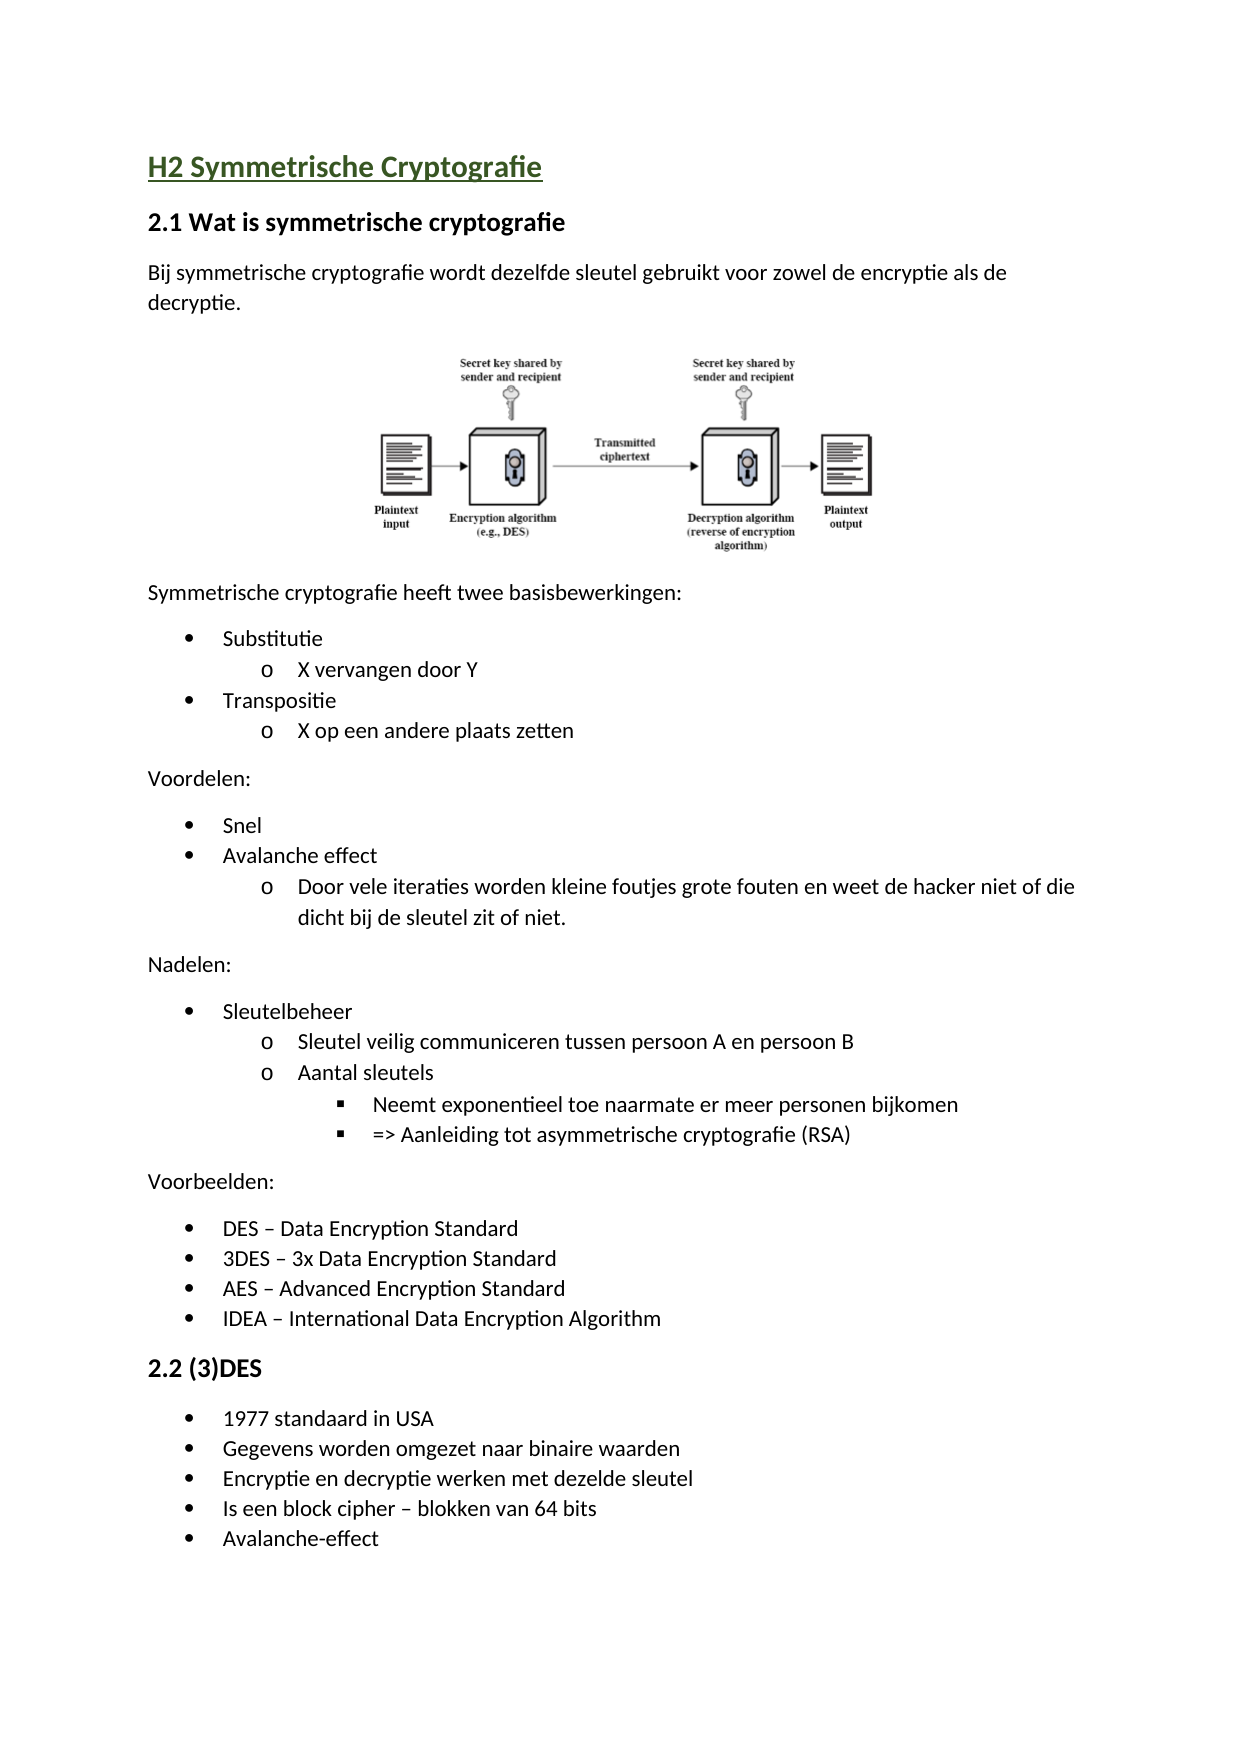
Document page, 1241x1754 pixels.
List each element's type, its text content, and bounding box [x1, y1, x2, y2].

list Neemt exponentieel toe naarmate er meer personen bijkomen [335, 1090, 1093, 1118]
list X op een andere plaats zetten [260, 716, 1093, 746]
list Door vele iteraties worden kleine foutjes grote fouten en weet de hacker niet of die dicht bij de sleutel zit of niet. [260, 872, 1093, 931]
list Avalanche-effect [185, 1524, 1093, 1553]
list Sleutelbeheer [185, 997, 1093, 1025]
list => Aanleiding tot asymmetrische cryptografie (RSA) [335, 1120, 1093, 1148]
text 2.1 Wat is symmetrische cryptografie [148, 205, 1093, 238]
text 2.2 (3)DES [148, 1351, 1093, 1384]
list IDEA – International Data Encryption Algorithm [185, 1304, 1093, 1333]
list Sleutel veilig communiceren tussen persoon A en persoon B [260, 1027, 1093, 1056]
list DES – Data Encryption Standard [185, 1214, 1093, 1242]
text Voorbeelden: [148, 1167, 1093, 1195]
text H2 Symmetrische Cryptografie [148, 148, 1093, 186]
list Aantal sleutels [260, 1058, 1093, 1088]
list Is een block cipher – blokken van 64 bits [185, 1494, 1093, 1522]
text Voordelen: [148, 764, 1093, 792]
list Snel [185, 811, 1093, 839]
list Avalanche effect [185, 842, 1093, 869]
list Gegevens worden omgezet naar binaire waarden [185, 1434, 1093, 1462]
text Nadelen: [148, 950, 1093, 978]
list 1977 standaard in USA [185, 1404, 1093, 1432]
list AES – Advanced Encryption Standard [185, 1274, 1093, 1302]
list Substitutie [185, 624, 1093, 652]
list Transpositie [185, 686, 1093, 714]
picture [356, 334, 884, 559]
list Encryptie en decryptie werken met dezelde sleutel [185, 1464, 1093, 1492]
list 3DES – 3x Data Encryption Standard [185, 1244, 1093, 1272]
text Bij symmetrische cryptografie wordt dezelfde sleutel gebruikt voor zowel de encryptie als de decryptie. [148, 258, 1093, 316]
list X vervangen door Y [260, 655, 1093, 684]
text Symmetrische cryptografie heeft twee basisbewerkingen: [148, 578, 1093, 606]
